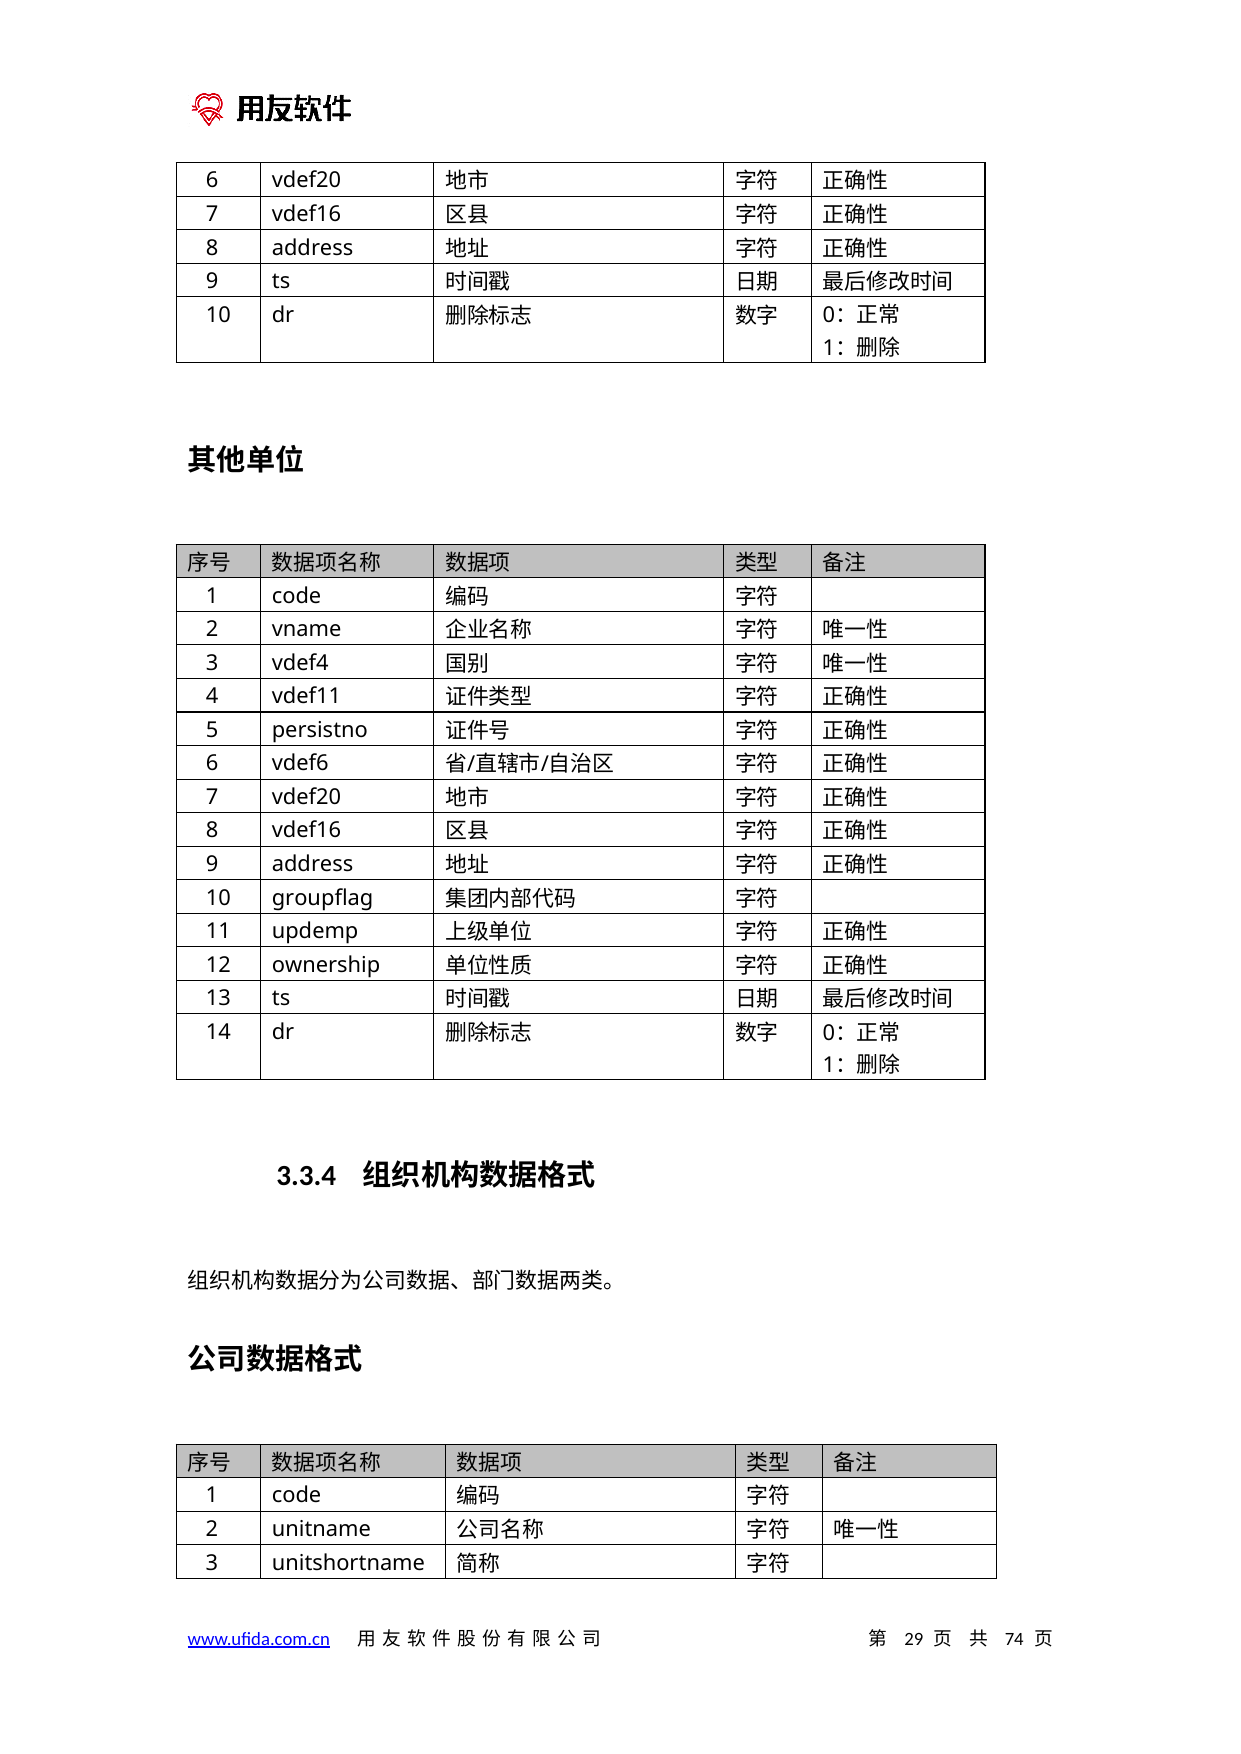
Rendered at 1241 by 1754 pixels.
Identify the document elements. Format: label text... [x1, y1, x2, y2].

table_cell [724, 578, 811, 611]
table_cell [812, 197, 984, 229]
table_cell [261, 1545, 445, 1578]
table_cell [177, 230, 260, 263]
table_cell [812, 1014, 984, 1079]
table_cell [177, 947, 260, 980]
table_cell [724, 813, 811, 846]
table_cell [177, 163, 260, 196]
subtitle 其他单位 [187, 425, 1053, 490]
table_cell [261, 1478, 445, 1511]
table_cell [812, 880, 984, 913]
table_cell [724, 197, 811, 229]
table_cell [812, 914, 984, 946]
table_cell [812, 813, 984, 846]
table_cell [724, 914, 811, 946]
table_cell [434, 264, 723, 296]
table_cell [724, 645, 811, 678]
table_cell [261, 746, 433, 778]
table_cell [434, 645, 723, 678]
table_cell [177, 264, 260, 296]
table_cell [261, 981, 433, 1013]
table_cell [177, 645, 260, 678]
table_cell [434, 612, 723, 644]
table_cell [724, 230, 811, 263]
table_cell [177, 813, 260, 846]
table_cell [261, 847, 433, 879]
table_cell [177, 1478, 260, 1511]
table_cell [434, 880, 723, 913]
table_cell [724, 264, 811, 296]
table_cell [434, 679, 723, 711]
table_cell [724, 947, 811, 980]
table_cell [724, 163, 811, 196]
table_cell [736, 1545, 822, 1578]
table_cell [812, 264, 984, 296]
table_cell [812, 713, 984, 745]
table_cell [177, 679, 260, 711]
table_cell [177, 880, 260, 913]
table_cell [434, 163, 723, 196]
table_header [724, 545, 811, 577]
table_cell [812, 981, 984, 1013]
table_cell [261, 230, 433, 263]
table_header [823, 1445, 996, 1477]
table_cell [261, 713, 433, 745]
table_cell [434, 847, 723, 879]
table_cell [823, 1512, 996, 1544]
picture [187, 88, 352, 127]
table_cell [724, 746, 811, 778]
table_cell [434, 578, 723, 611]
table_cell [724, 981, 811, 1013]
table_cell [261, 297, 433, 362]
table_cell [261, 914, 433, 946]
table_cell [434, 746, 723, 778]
text 组织机构数据分为公司数据、部门数据两类。 [187, 1263, 1053, 1295]
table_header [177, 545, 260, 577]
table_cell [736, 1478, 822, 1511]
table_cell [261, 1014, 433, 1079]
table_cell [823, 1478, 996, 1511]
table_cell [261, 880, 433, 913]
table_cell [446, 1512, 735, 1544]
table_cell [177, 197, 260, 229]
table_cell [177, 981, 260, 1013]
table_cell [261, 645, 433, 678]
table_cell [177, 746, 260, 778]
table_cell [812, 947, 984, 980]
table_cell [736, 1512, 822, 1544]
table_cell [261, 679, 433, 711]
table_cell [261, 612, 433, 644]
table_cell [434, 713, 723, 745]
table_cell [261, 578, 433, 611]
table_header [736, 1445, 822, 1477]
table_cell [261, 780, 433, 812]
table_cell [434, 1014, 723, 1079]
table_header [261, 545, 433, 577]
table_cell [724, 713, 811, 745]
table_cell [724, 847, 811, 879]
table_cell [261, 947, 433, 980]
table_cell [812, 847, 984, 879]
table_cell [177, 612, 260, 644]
subtitle 公司数据格式 [187, 1324, 1053, 1389]
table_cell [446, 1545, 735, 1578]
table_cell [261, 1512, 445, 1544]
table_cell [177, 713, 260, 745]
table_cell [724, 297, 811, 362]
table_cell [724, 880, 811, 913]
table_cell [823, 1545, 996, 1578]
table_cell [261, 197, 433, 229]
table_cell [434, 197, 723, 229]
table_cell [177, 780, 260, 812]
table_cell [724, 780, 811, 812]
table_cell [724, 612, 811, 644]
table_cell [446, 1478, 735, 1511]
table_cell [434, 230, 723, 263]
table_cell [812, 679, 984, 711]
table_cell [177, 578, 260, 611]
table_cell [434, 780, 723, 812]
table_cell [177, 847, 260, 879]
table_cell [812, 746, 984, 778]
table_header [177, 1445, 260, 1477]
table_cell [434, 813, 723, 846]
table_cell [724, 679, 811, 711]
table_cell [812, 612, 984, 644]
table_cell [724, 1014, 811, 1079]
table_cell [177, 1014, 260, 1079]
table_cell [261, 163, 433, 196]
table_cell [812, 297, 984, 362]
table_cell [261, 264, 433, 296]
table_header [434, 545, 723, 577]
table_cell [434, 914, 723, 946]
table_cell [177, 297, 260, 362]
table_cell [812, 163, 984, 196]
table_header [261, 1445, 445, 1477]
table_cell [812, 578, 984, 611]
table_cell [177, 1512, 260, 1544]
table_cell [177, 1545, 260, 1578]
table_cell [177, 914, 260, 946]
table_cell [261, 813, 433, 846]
subtitle 组织机构数据格式 [276, 1140, 1053, 1205]
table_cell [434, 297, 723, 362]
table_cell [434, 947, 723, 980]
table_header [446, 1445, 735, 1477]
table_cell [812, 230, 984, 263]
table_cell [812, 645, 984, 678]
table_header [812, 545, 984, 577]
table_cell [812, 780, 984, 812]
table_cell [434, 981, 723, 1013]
